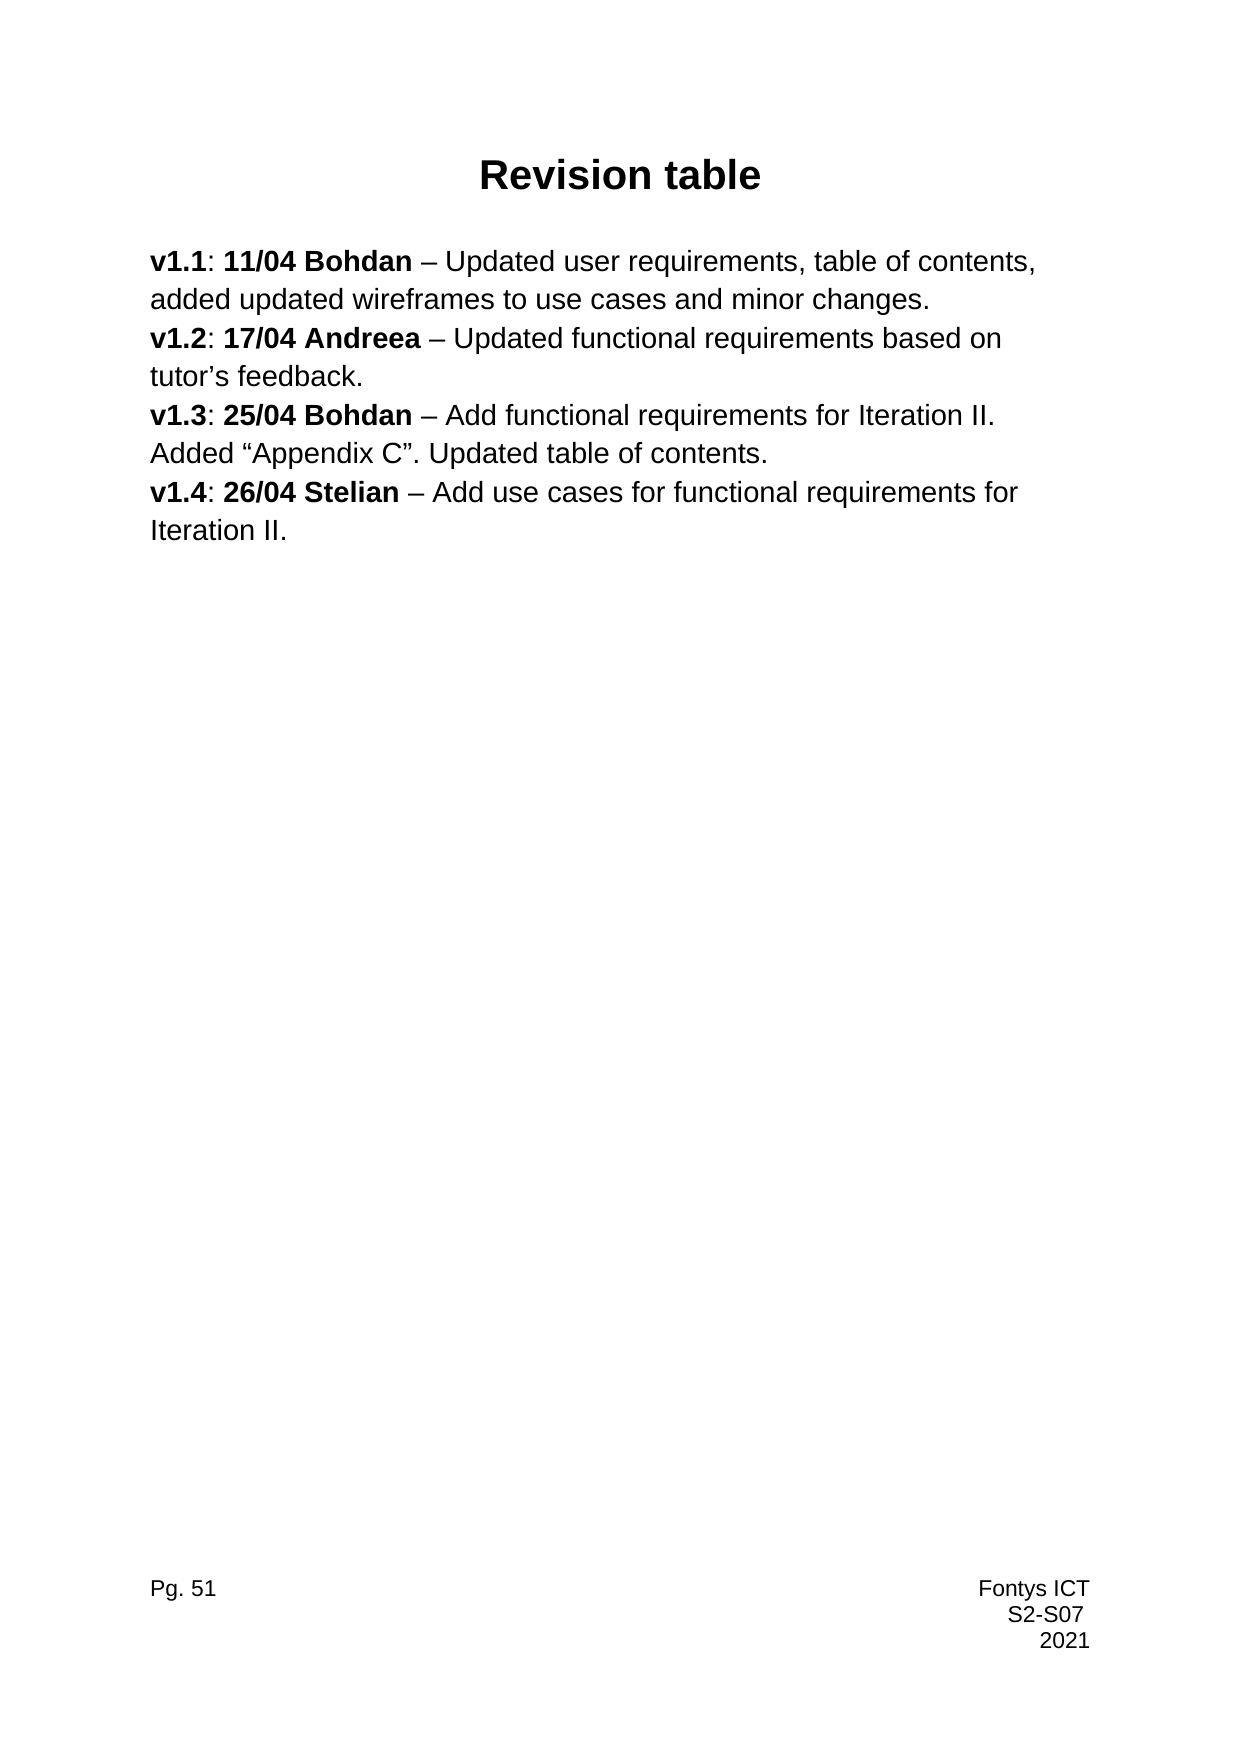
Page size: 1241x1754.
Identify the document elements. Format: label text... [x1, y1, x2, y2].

text Added “Appendix C”. Updated table of contents. [150, 436, 1090, 470]
text v1.2: 17/04 Andreea – Updated functional requirements based on tutor’s feedback. [150, 321, 1090, 393]
text Revision table [150, 150, 1090, 198]
text v1.3: 25/04 Bohdan – Add functional requirements for Iteration II. [150, 398, 1090, 431]
text v1.4: 26/04 Stelian – Add use cases for functional requirements for Iteration II. [150, 475, 1090, 547]
text v1.1: 11/04 Bohdan – Updated user requirements, table of contents, added updated wireframes to use cases and minor changes. [150, 244, 1090, 316]
